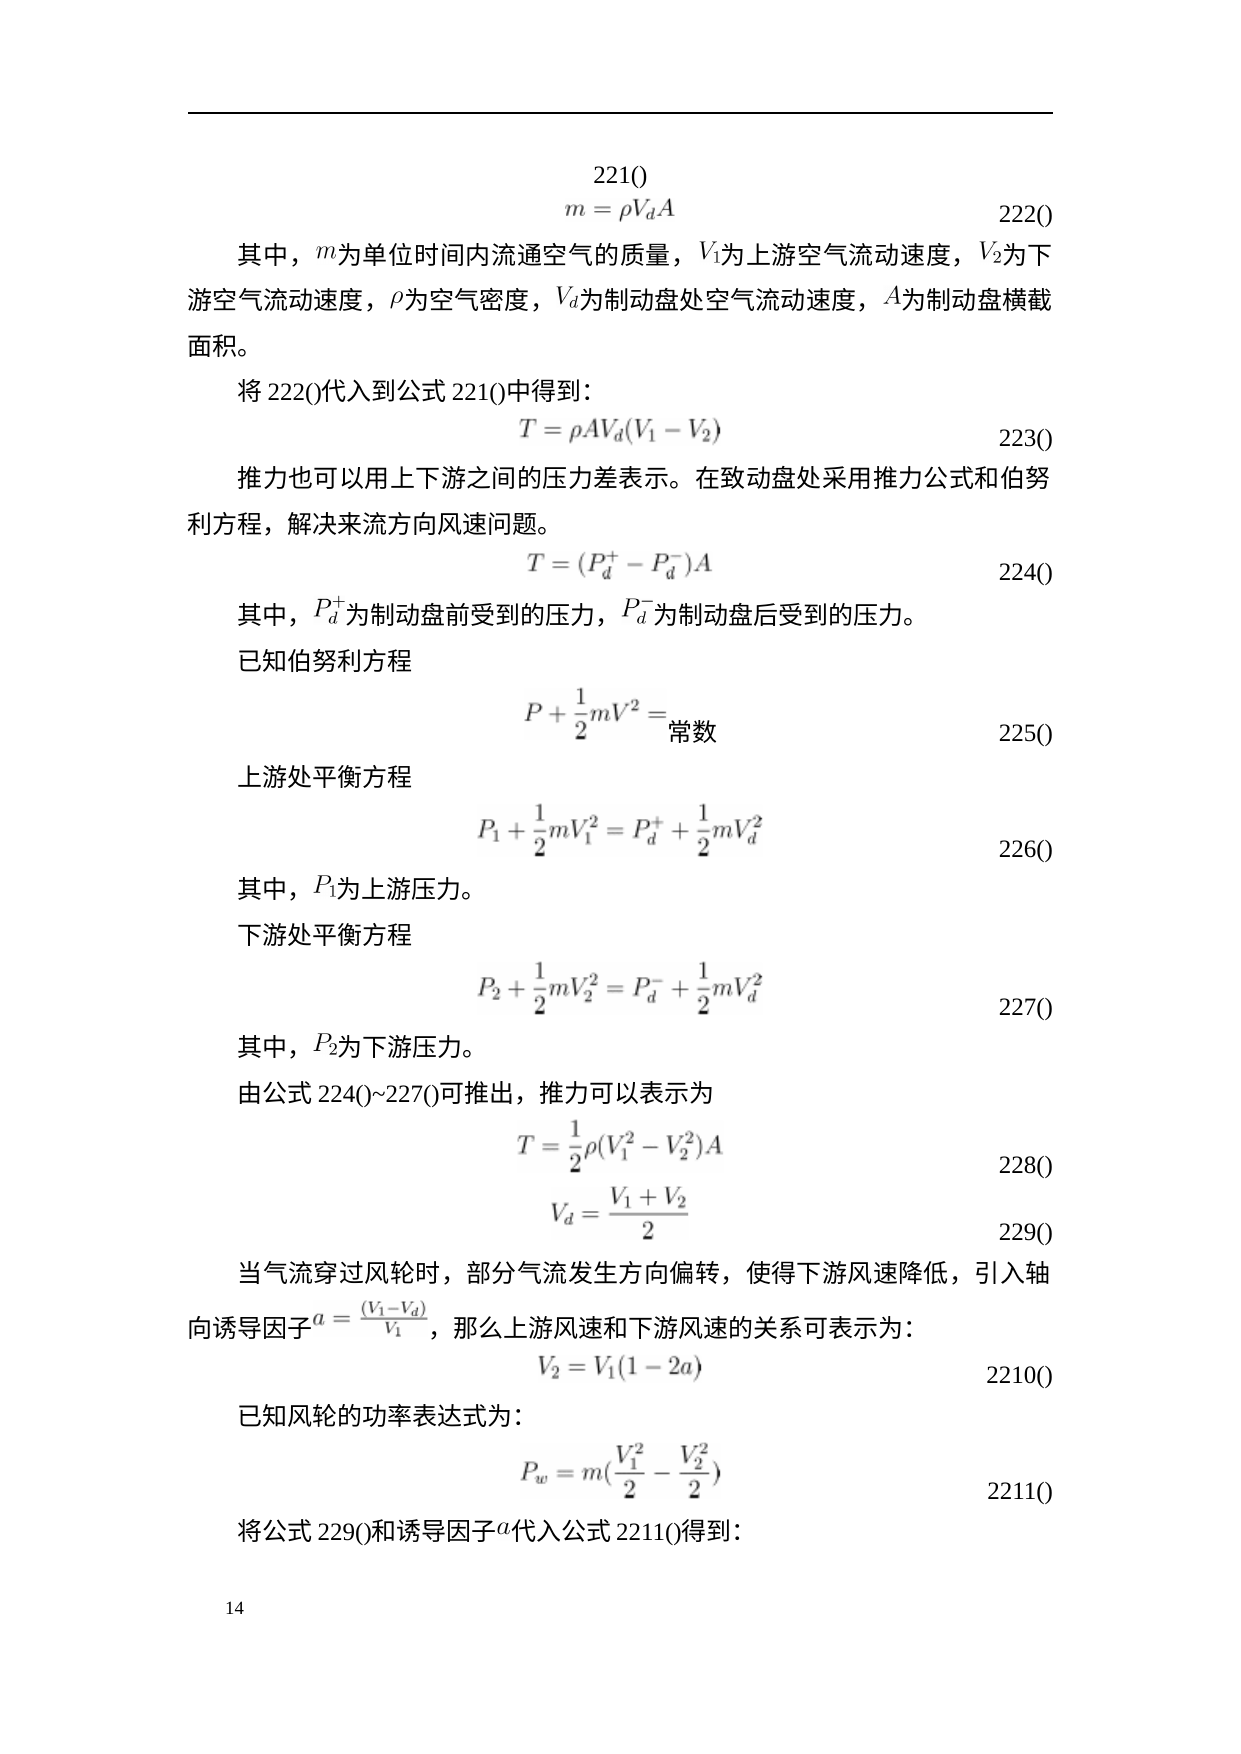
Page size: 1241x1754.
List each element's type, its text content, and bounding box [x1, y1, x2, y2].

text 当气流穿过风轮时，部分气流发生方向偏转，使得下游风速降低，引入轴向诱导因子，那么上游风速和下游风速的关系可表示为： [187, 1253, 1053, 1345]
text 已知伯努利方程 [187, 641, 1053, 677]
text 推力也可以用上下游之间的压力差表示。在致动盘处采用推力公式和伯努利方程，解决来流方向风速问题。 [187, 459, 1053, 541]
text 上游处平衡方程 [187, 757, 1053, 794]
text 其中，为上游压力。 [187, 870, 1053, 906]
text 已知风轮的功率表达式为： [187, 1396, 1053, 1432]
text 其中，为单位时间内流通空气的质量，为上游空气流动速度，为下游空气流动速度，为空气密度，为制动盘处空气流动速度，为制动盘横截面积。 [187, 235, 1053, 362]
text 下游处平衡方程 [187, 915, 1053, 952]
text 其中，为下游压力。 [187, 1028, 1053, 1064]
text 其中，为制动盘前受到的压力，为制动盘后受到的压力。 [187, 593, 1053, 632]
text 常数 [187, 686, 1053, 748]
